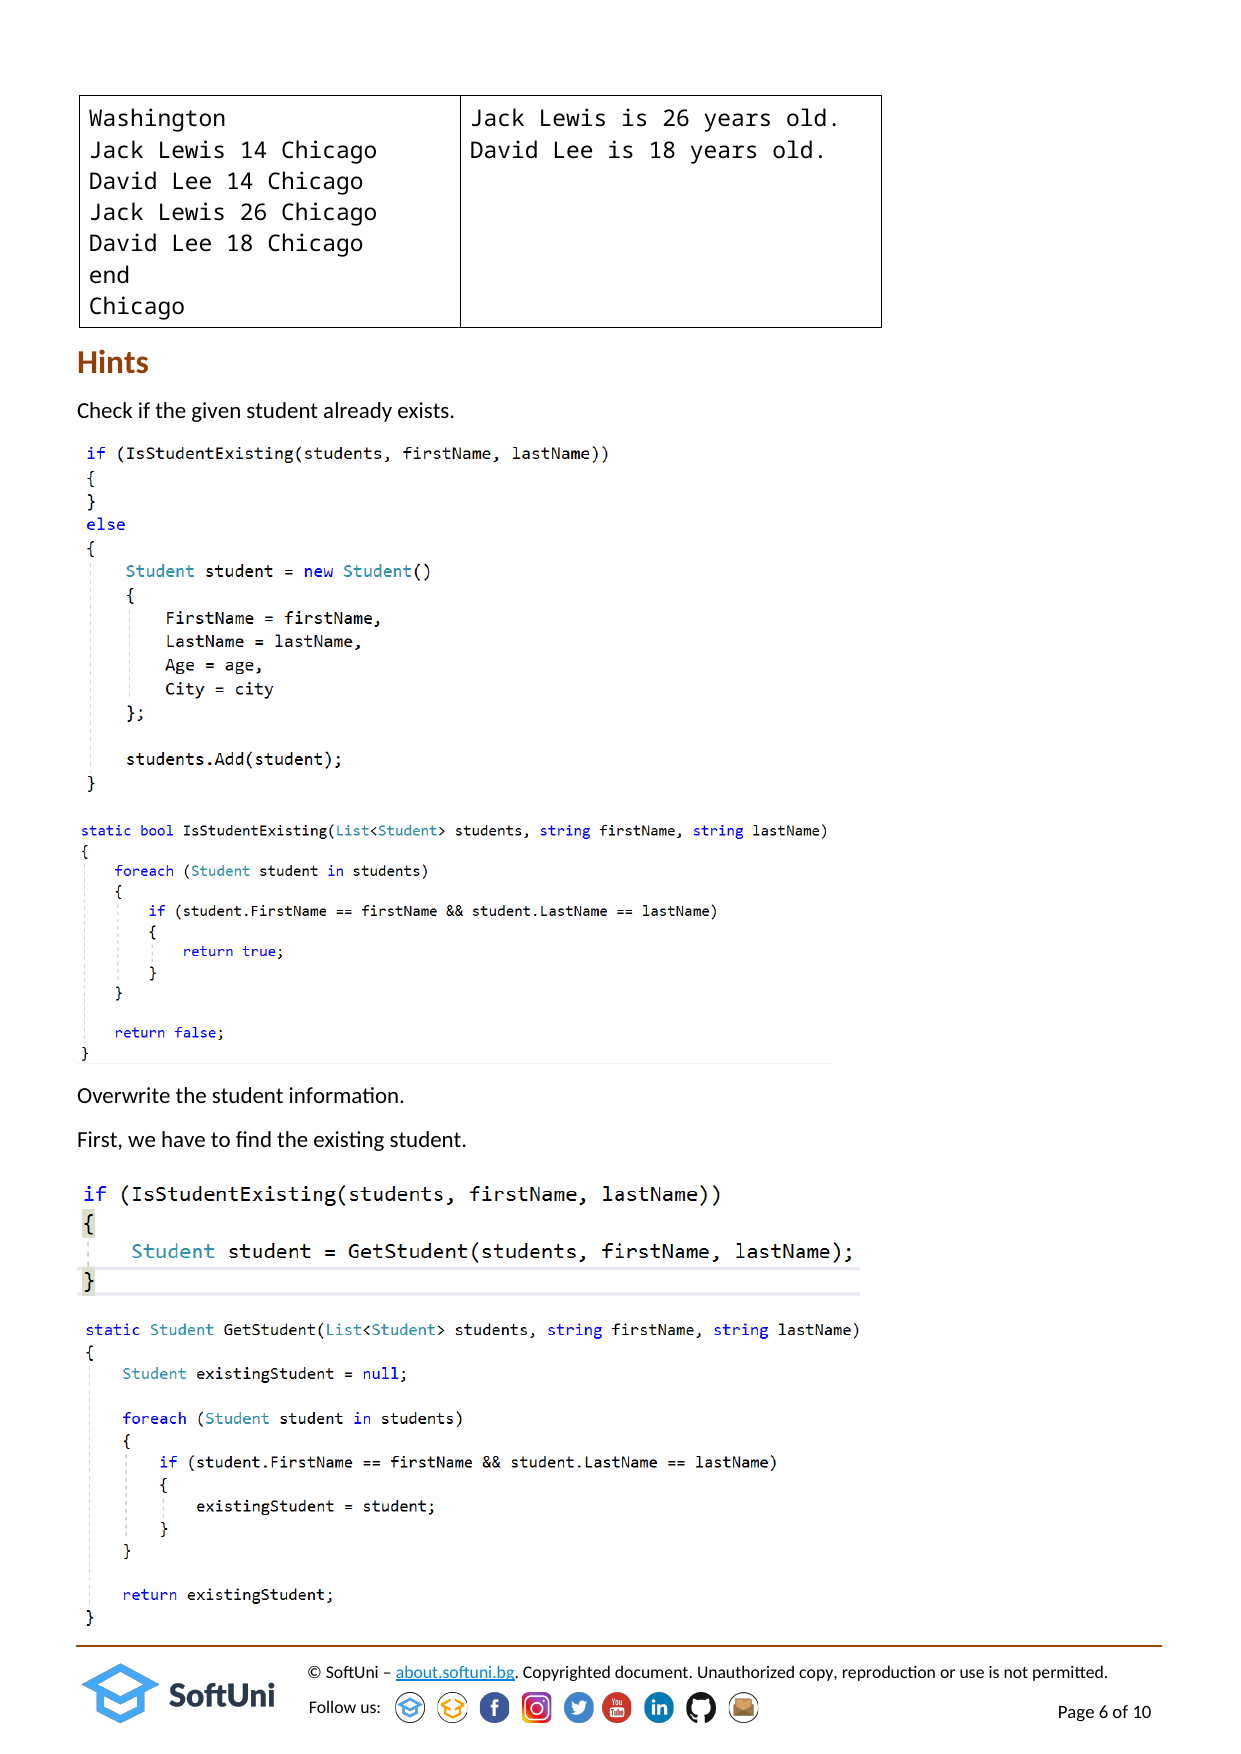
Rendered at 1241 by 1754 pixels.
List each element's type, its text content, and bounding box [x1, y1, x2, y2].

text First, we have to find the existing student. [77, 1125, 1163, 1153]
picture [76, 1170, 860, 1300]
picture [479, 1692, 510, 1723]
picture [76, 1316, 864, 1629]
subtitle Hints [77, 341, 1163, 381]
picture [602, 1692, 632, 1723]
text Overwrite the student information. [77, 1081, 1163, 1109]
picture [522, 1692, 552, 1723]
picture [564, 1692, 594, 1723]
picture [665, 1692, 674, 1701]
picture [728, 1692, 759, 1723]
picture [658, 1705, 667, 1714]
picture [686, 1692, 716, 1723]
picture [76, 440, 613, 801]
picture [644, 1692, 653, 1701]
picture [665, 1714, 674, 1723]
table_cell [80, 96, 460, 327]
text Check if the given student already exists. [77, 396, 1163, 424]
picture [437, 1692, 468, 1723]
picture [76, 817, 834, 1064]
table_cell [461, 96, 881, 327]
picture [395, 1692, 425, 1723]
picture [75, 1658, 281, 1729]
picture [644, 1714, 653, 1723]
